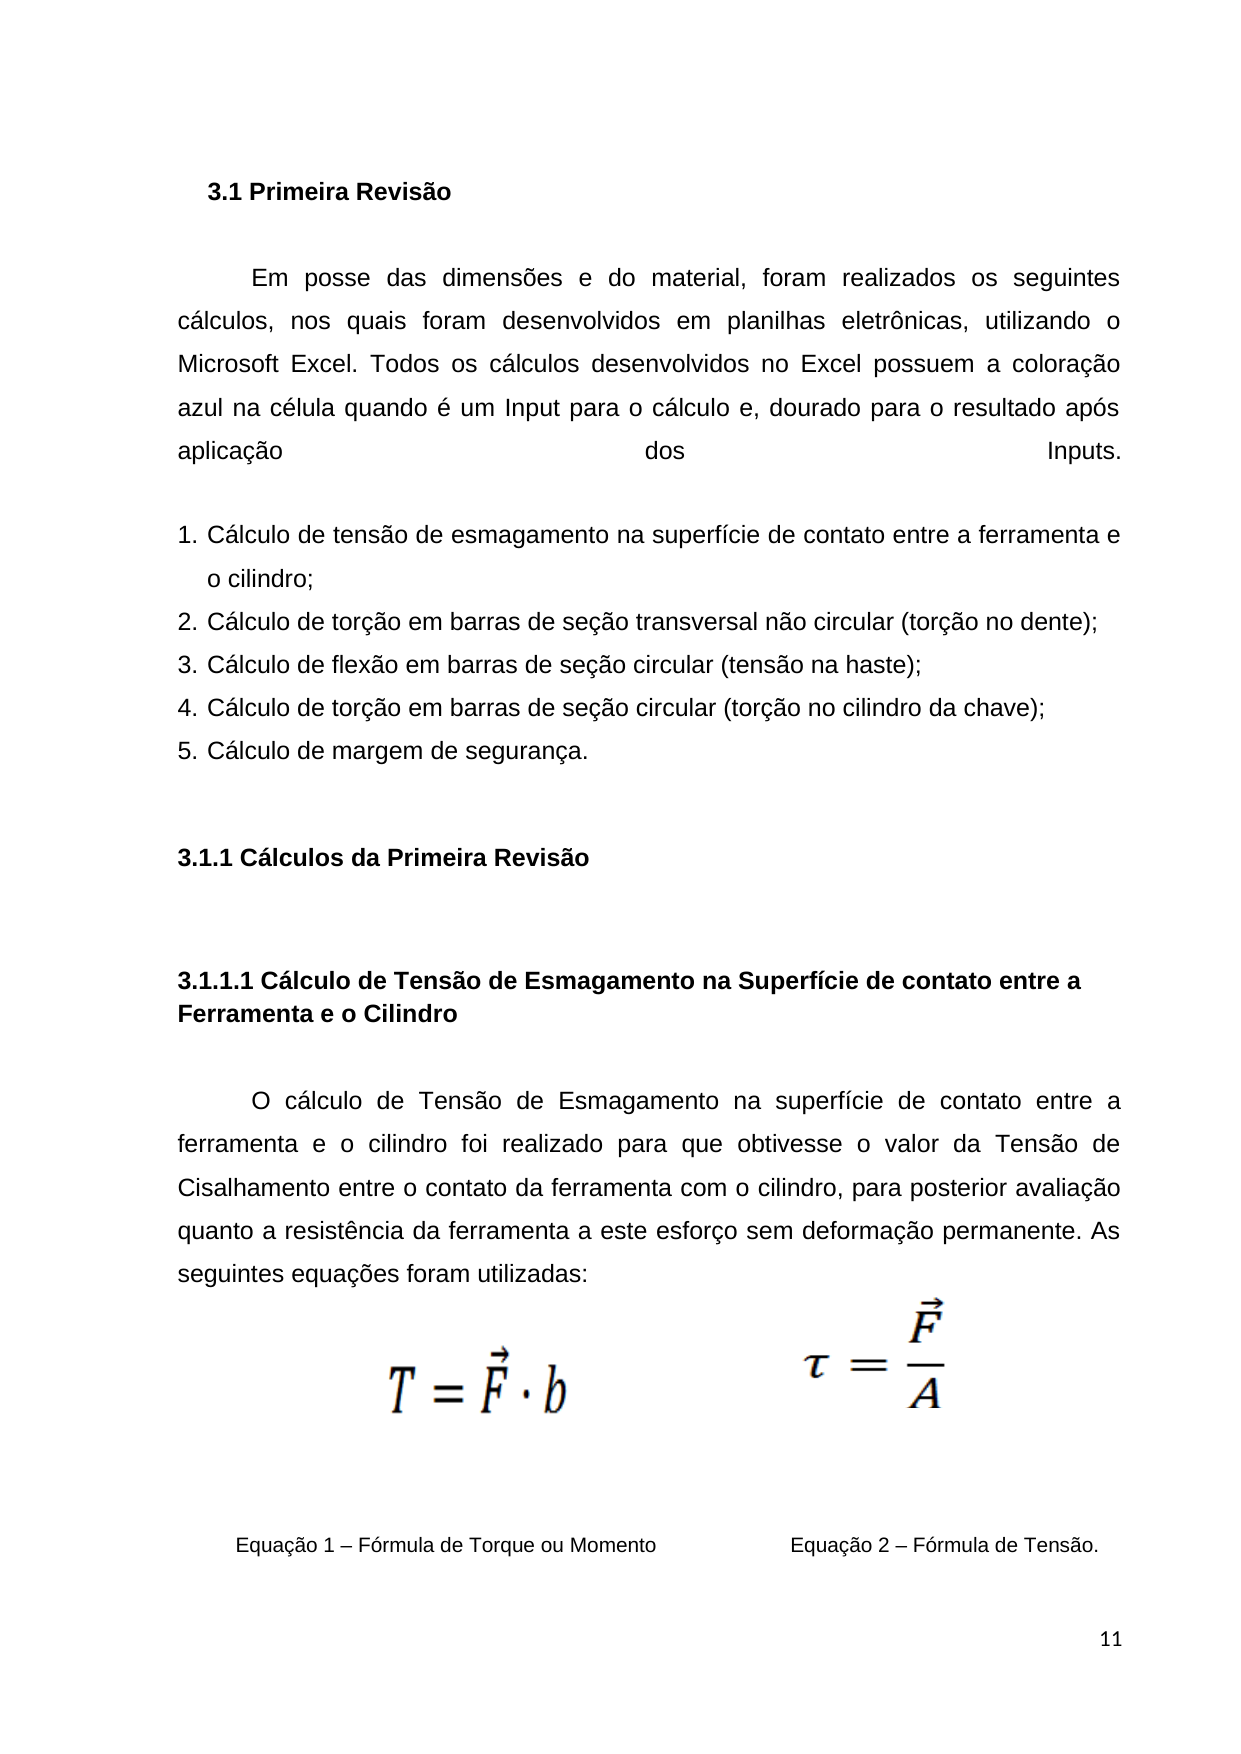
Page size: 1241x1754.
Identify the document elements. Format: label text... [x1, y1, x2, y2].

subtitle 3.1.1 Cálculos da Primeira Revisão [177, 843, 1122, 872]
text Em posse das dimensões e do material, foram realizados os seguintes cálculos, nos quais foram desenvolvidos em planilhas eletrônicas, utilizando o Microsoft Excel. Todos os cálculos desenvolvidos no Excel possuem a coloração azul na célula quando é um Input para o cálculo e, dourado para o resultado após aplicação dos Inputs. [177, 263, 1122, 506]
picture [798, 1292, 976, 1408]
subtitle 3.1 Primeira Revisão [177, 177, 1122, 206]
list Cálculo de margem de segurança. [177, 736, 1122, 765]
list Cálculo de torção em barras de seção circular (torção no cilindro da chave); [177, 693, 1122, 722]
list Cálculo de flexão em barras de seção circular (tensão na haste); [177, 650, 1122, 678]
picture [382, 1336, 575, 1424]
text Equação 1 – Fórmula de Torque ou Momento Equação 2 – Fórmula de Tensão. [207, 1388, 1122, 1557]
list Cálculo de torção em barras de seção transversal não circular (torção no dente); [177, 607, 1122, 635]
list Cálculo de tensão de esmagamento na superfície de contato entre a ferramenta e o cilindro; [177, 520, 1122, 592]
text O cálculo de Tensão de Esmagamento na superfície de contato entre a ferramenta e o cilindro foi realizado para que obtivesse o valor da Tensão de Cisalhamento entre o contato da ferramenta com o cilindro, para posterior avaliação quanto a resistência da ferramenta a este esforço sem deformação permanente. As seguintes equações foram utilizadas: [177, 1086, 1122, 1287]
subtitle 3.1.1.1 Cálculo de Tensão de Esmagamento na Superfície de contato entre a Ferramenta e o Cilindro [177, 966, 1122, 1028]
